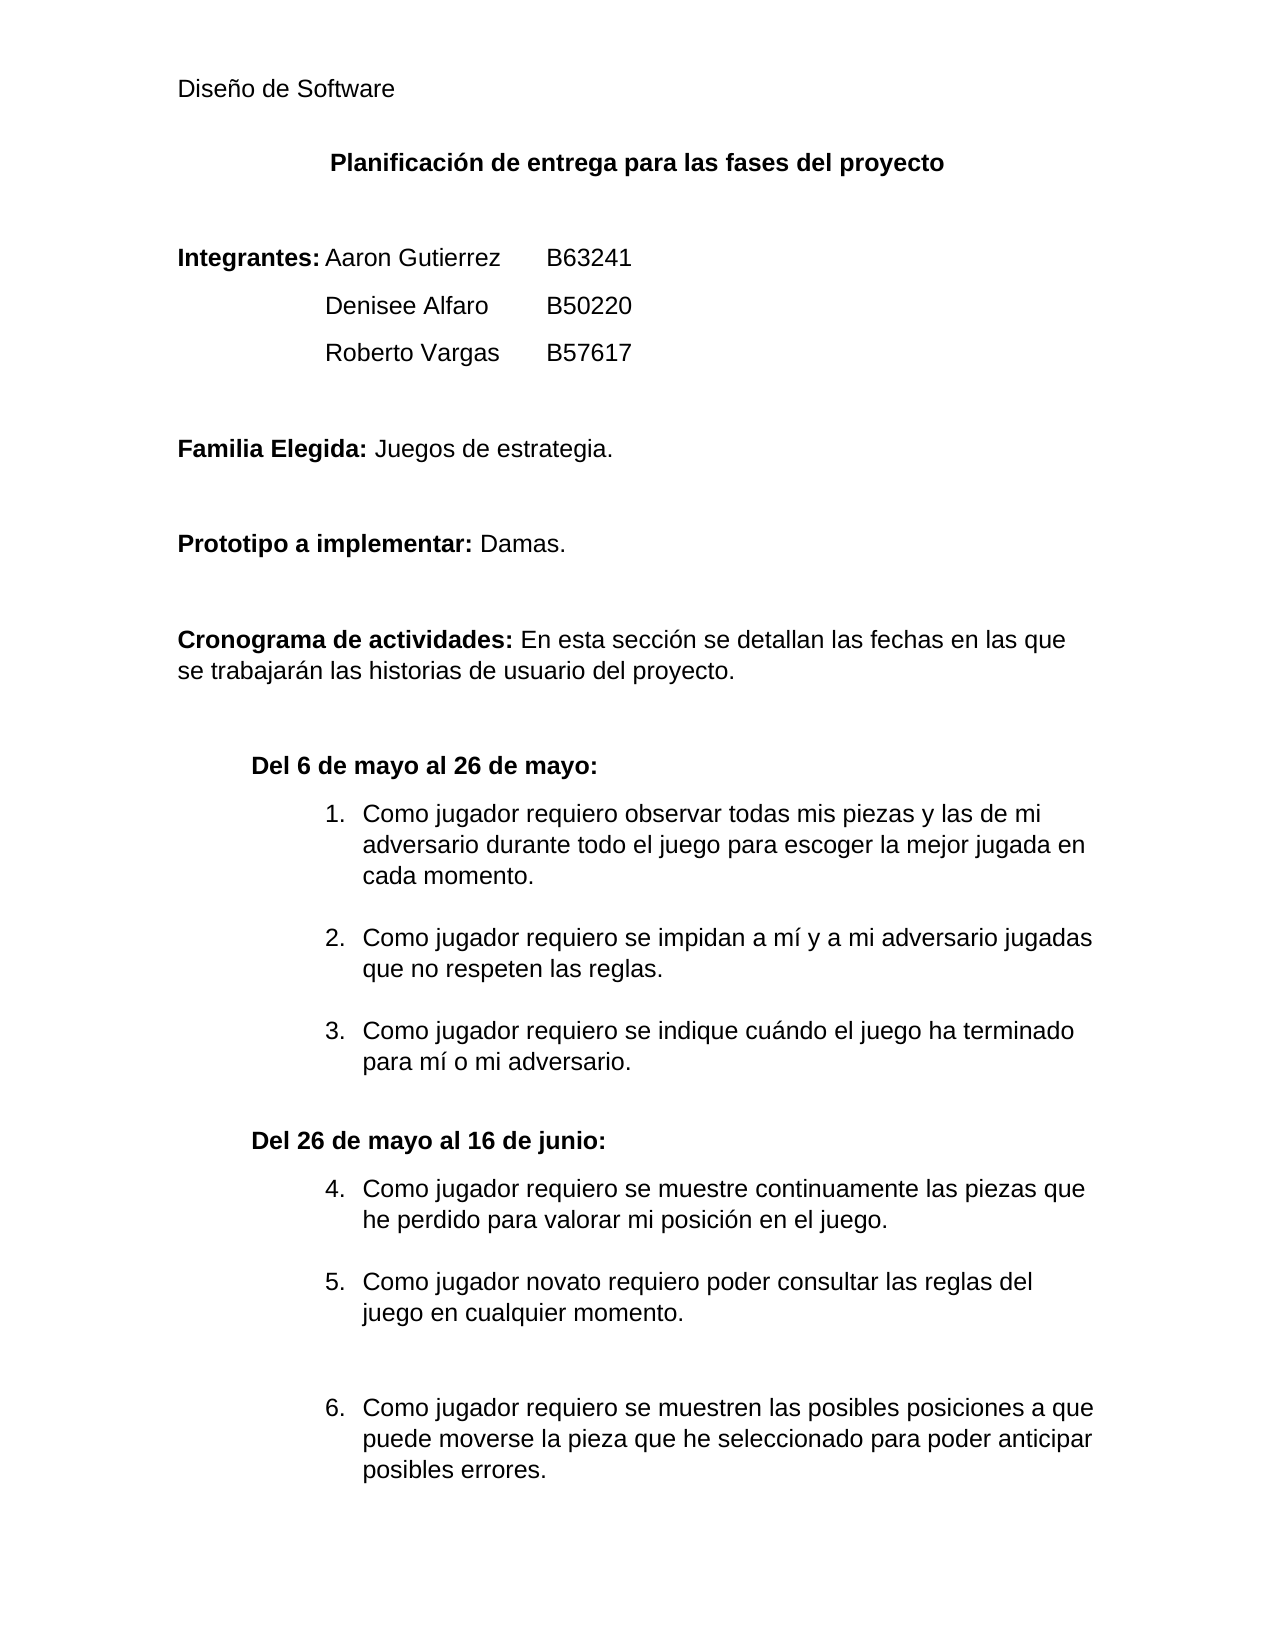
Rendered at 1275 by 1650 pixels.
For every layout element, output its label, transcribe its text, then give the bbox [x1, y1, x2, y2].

list Como jugador requiero se muestren las posibles posiciones a que puede moverse la pieza que he seleccionado para poder anticipar posibles errores. [325, 1393, 1098, 1484]
text Prototipo a implementar: Damas. [177, 529, 1098, 558]
text Roberto Vargas B57617 [251, 338, 1098, 367]
list Como jugador novato requiero poder consultar las reglas del juego en cualquier momento. [325, 1267, 1098, 1327]
text Cronograma de actividades: En esta sección se detallan las fechas en las que se trabajarán las historias de usuario del proyecto. [177, 625, 1098, 684]
text Familia Elegida: Juegos de estrategia. [177, 434, 1098, 463]
text Integrantes: Aaron Gutierrez B63241 [177, 243, 1098, 272]
list Como jugador requiero se muestre continuamente las piezas que he perdido para valorar mi posición en el juego. [325, 1174, 1098, 1233]
text Planificación de entrega para las fases del proyecto [177, 148, 1098, 176]
text Denisee Alfaro B50220 [177, 291, 1098, 319]
list Como jugador requiero se impidan a mí y a mi adversario jugadas que no respeten las reglas. [325, 923, 1098, 983]
list Como jugador requiero se indique cuándo el juego ha terminado para mí o mi adversario. [325, 1016, 1098, 1076]
text Del 26 de mayo al 16 de junio: [251, 1126, 1098, 1155]
list Como jugador requiero observar todas mis piezas y las de mi adversario durante todo el juego para escoger la mejor jugada en cada momento. [325, 799, 1098, 890]
text Del 6 de mayo al 26 de mayo: [177, 751, 1098, 780]
